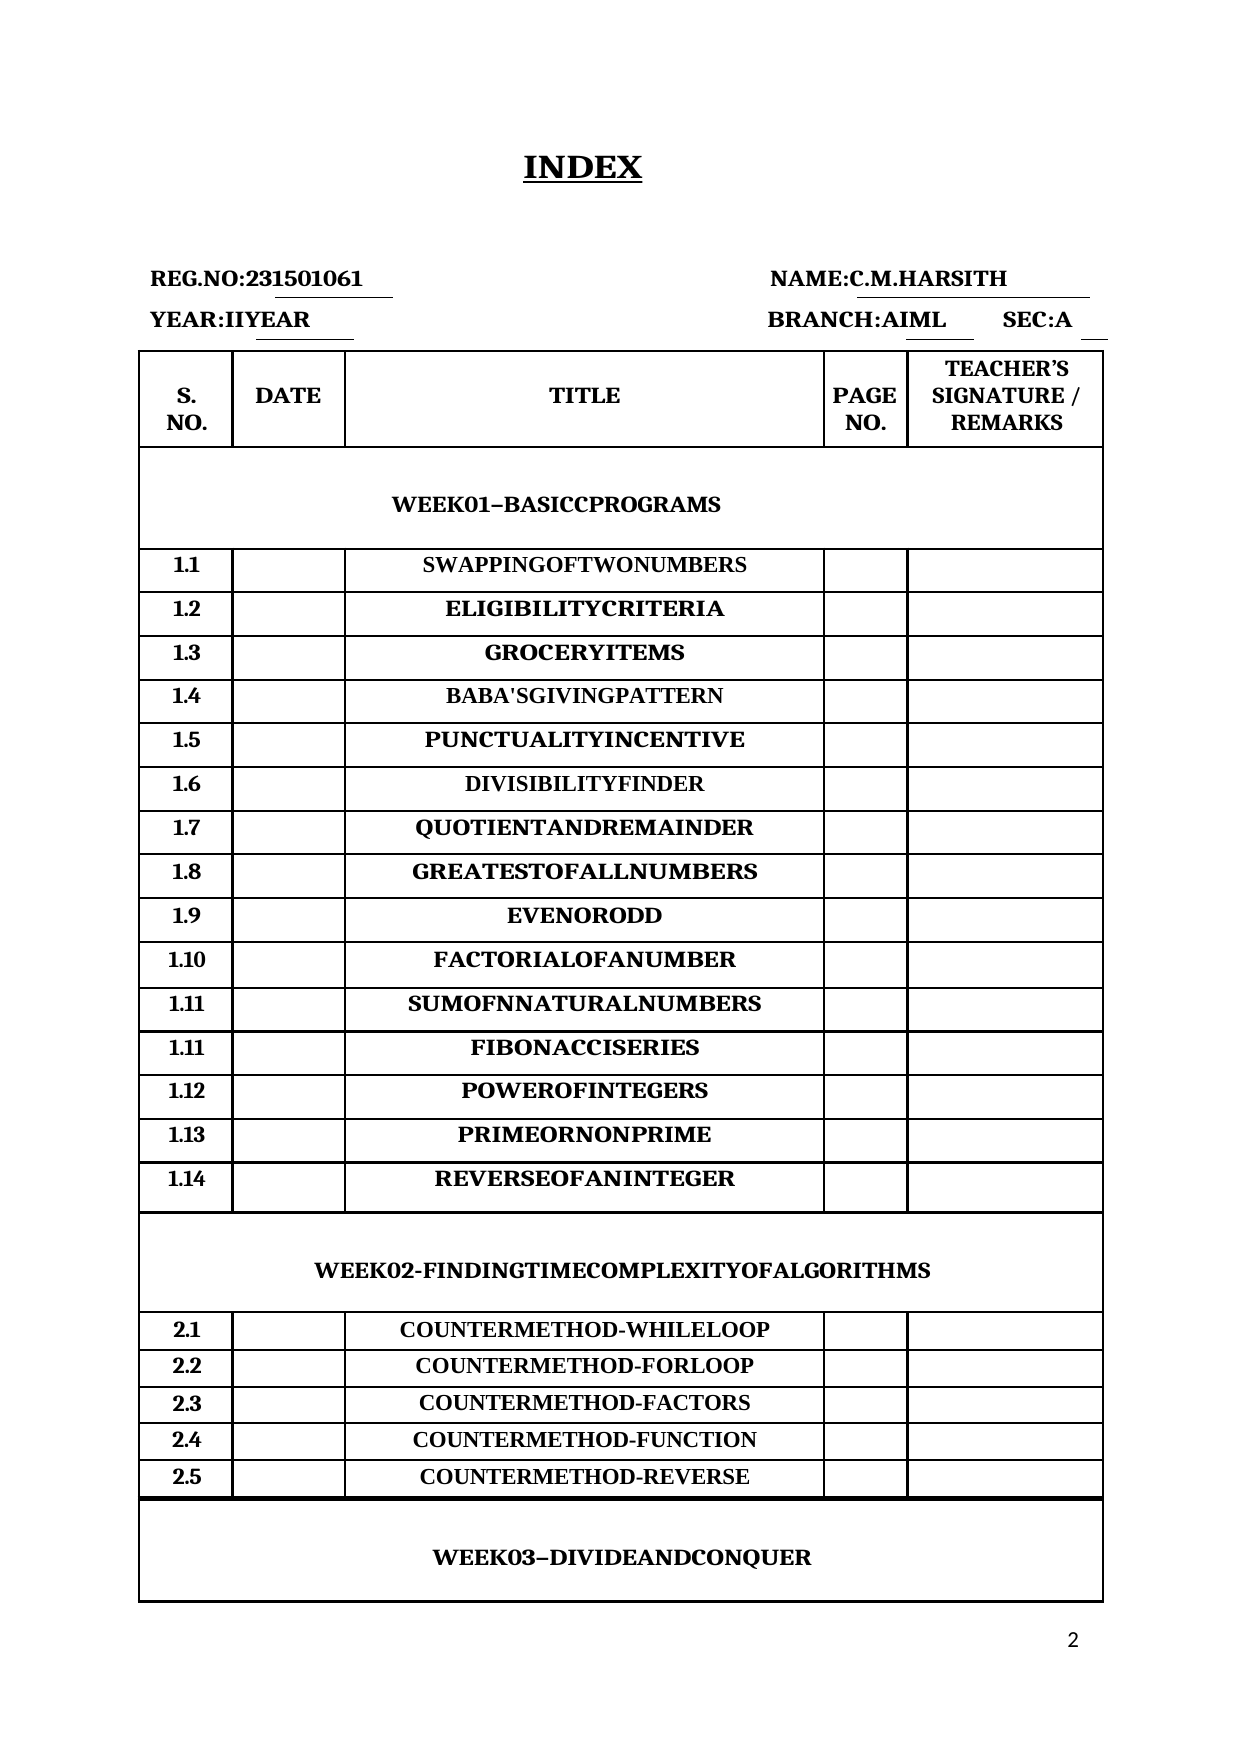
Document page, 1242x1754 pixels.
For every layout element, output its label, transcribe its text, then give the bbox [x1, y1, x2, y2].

text YEAR:IIYEAR BRANCH:AIML SEC:A [150, 307, 1148, 333]
table_cell [909, 724, 1102, 766]
table_cell 1.5 [140, 724, 231, 766]
table_cell [825, 1164, 906, 1211]
table_cell GROCERYITEMS [346, 637, 823, 678]
table_header S. NO. [140, 352, 231, 446]
table_cell [909, 899, 1102, 941]
table_cell [234, 1120, 344, 1161]
table_cell [825, 724, 906, 766]
table_cell POWEROFINTEGERS [346, 1076, 823, 1118]
table_cell ELIGIBILITYCRITERIA [346, 593, 823, 635]
table_cell SWAPPINGOFTWONUMBERS [346, 550, 823, 591]
table_cell [909, 681, 1102, 722]
table_cell 2.1 [140, 1313, 231, 1349]
table_header PAGE NO. [825, 352, 906, 446]
table_cell [234, 1424, 344, 1459]
table_cell [825, 550, 906, 591]
table_cell SUMOFNNATURALNUMBERS [346, 989, 823, 1030]
table_cell [825, 1033, 906, 1074]
table_cell [909, 1164, 1102, 1211]
table_cell [909, 593, 1102, 635]
table_header TEACHER’S SIGNATURE / REMARKS [909, 352, 1102, 446]
table_cell COUNTERMETHOD-FACTORS [346, 1388, 823, 1422]
text REG.NO:231501061 NAME:C.M.HARSITH [150, 266, 1148, 292]
table_cell [825, 681, 906, 722]
table_cell [234, 899, 344, 941]
table_cell [234, 1351, 344, 1386]
table_cell [909, 637, 1102, 678]
table_cell 2.5 [140, 1461, 231, 1496]
table_cell [234, 724, 344, 766]
table_cell [909, 1033, 1102, 1074]
table_cell COUNTERMETHOD-FUNCTION [346, 1424, 823, 1459]
table_cell [234, 637, 344, 678]
table_cell 1.8 [140, 855, 231, 897]
table_cell COUNTERMETHOD-FORLOOP [346, 1351, 823, 1386]
table_header TITLE [346, 352, 823, 446]
table_cell [909, 1120, 1102, 1161]
table_cell PRIMEORNONPRIME [346, 1120, 823, 1161]
table_cell [234, 989, 344, 1030]
table_cell [825, 1424, 906, 1459]
table_cell [234, 943, 344, 987]
table_cell [909, 989, 1102, 1030]
table_cell PUNCTUALITYINCENTIVE [346, 724, 823, 766]
table_cell QUOTIENTANDREMAINDER [346, 812, 823, 853]
table_cell 1.1 [140, 550, 231, 591]
table_cell 1.3 [140, 637, 231, 678]
table_cell [825, 593, 906, 635]
table_cell 1.12 [140, 1076, 231, 1118]
table_cell [825, 1388, 906, 1422]
table_cell COUNTERMETHOD-WHILELOOP [346, 1313, 823, 1349]
table_cell [234, 855, 344, 897]
table_cell [825, 899, 906, 941]
table_cell [825, 1120, 906, 1161]
table_cell [909, 550, 1102, 591]
table_cell [825, 1461, 906, 1496]
table_cell [909, 1351, 1102, 1386]
table_cell [234, 1313, 344, 1349]
table_cell [825, 1351, 906, 1386]
table_cell [909, 855, 1102, 897]
table_cell [234, 768, 344, 810]
table_header DATE [234, 352, 344, 446]
table_cell [825, 1076, 906, 1118]
table_cell COUNTERMETHOD-REVERSE [346, 1461, 823, 1496]
table_cell [825, 637, 906, 678]
table_cell WEEK01–BASICCPROGRAMS [140, 448, 1102, 547]
table_cell [234, 550, 344, 591]
table_cell [825, 943, 906, 987]
table_cell 1.9 [140, 899, 231, 941]
table_cell [825, 1313, 906, 1349]
table_cell 1.11 [140, 1033, 231, 1074]
table_cell 1.4 [140, 681, 231, 722]
table_cell REVERSEOFANINTEGER [346, 1164, 823, 1211]
table_cell [825, 989, 906, 1030]
table_cell 2.4 [140, 1424, 231, 1459]
table_cell [234, 1164, 344, 1211]
table_cell [234, 1076, 344, 1118]
table_cell [825, 768, 906, 810]
table_cell [234, 1461, 344, 1496]
table_cell EVENORODD [346, 899, 823, 941]
table_header WEEK03–DIVIDEANDCONQUER [140, 1501, 1102, 1600]
table_cell [909, 768, 1102, 810]
table_cell 1.2 [140, 593, 231, 635]
table_cell [909, 1461, 1102, 1496]
table_cell 1.6 [140, 768, 231, 810]
table_cell [909, 1313, 1102, 1349]
table_cell 1.11 [140, 989, 231, 1030]
table_cell FIBONACCISERIES [346, 1033, 823, 1074]
table_cell [234, 681, 344, 722]
table_cell [234, 593, 344, 635]
table_cell [909, 943, 1102, 987]
table_cell 1.13 [140, 1120, 231, 1161]
table_cell [825, 855, 906, 897]
table_cell [234, 1388, 344, 1422]
table_cell [909, 812, 1102, 853]
text INDEX [83, 149, 1082, 187]
table_cell GREATESTOFALLNUMBERS [346, 855, 823, 897]
table_cell 1.7 [140, 812, 231, 853]
table_cell 2.2 [140, 1351, 231, 1386]
table_cell FACTORIALOFANUMBER [346, 943, 823, 987]
table_cell [825, 812, 906, 853]
table_cell [234, 812, 344, 853]
table_cell 1.10 [140, 943, 231, 987]
table_cell [234, 1033, 344, 1074]
table_cell 2.3 [140, 1388, 231, 1422]
table_cell [909, 1388, 1102, 1422]
table_cell [909, 1076, 1102, 1118]
table_cell BABA'SGIVINGPATTERN [346, 681, 823, 722]
table_cell 1.14 [140, 1164, 231, 1211]
table_cell DIVISIBILITYFINDER [346, 768, 823, 810]
table_cell [909, 1424, 1102, 1459]
table_cell WEEK02-FINDINGTIMECOMPLEXITYOFALGORITHMS [140, 1214, 1102, 1311]
